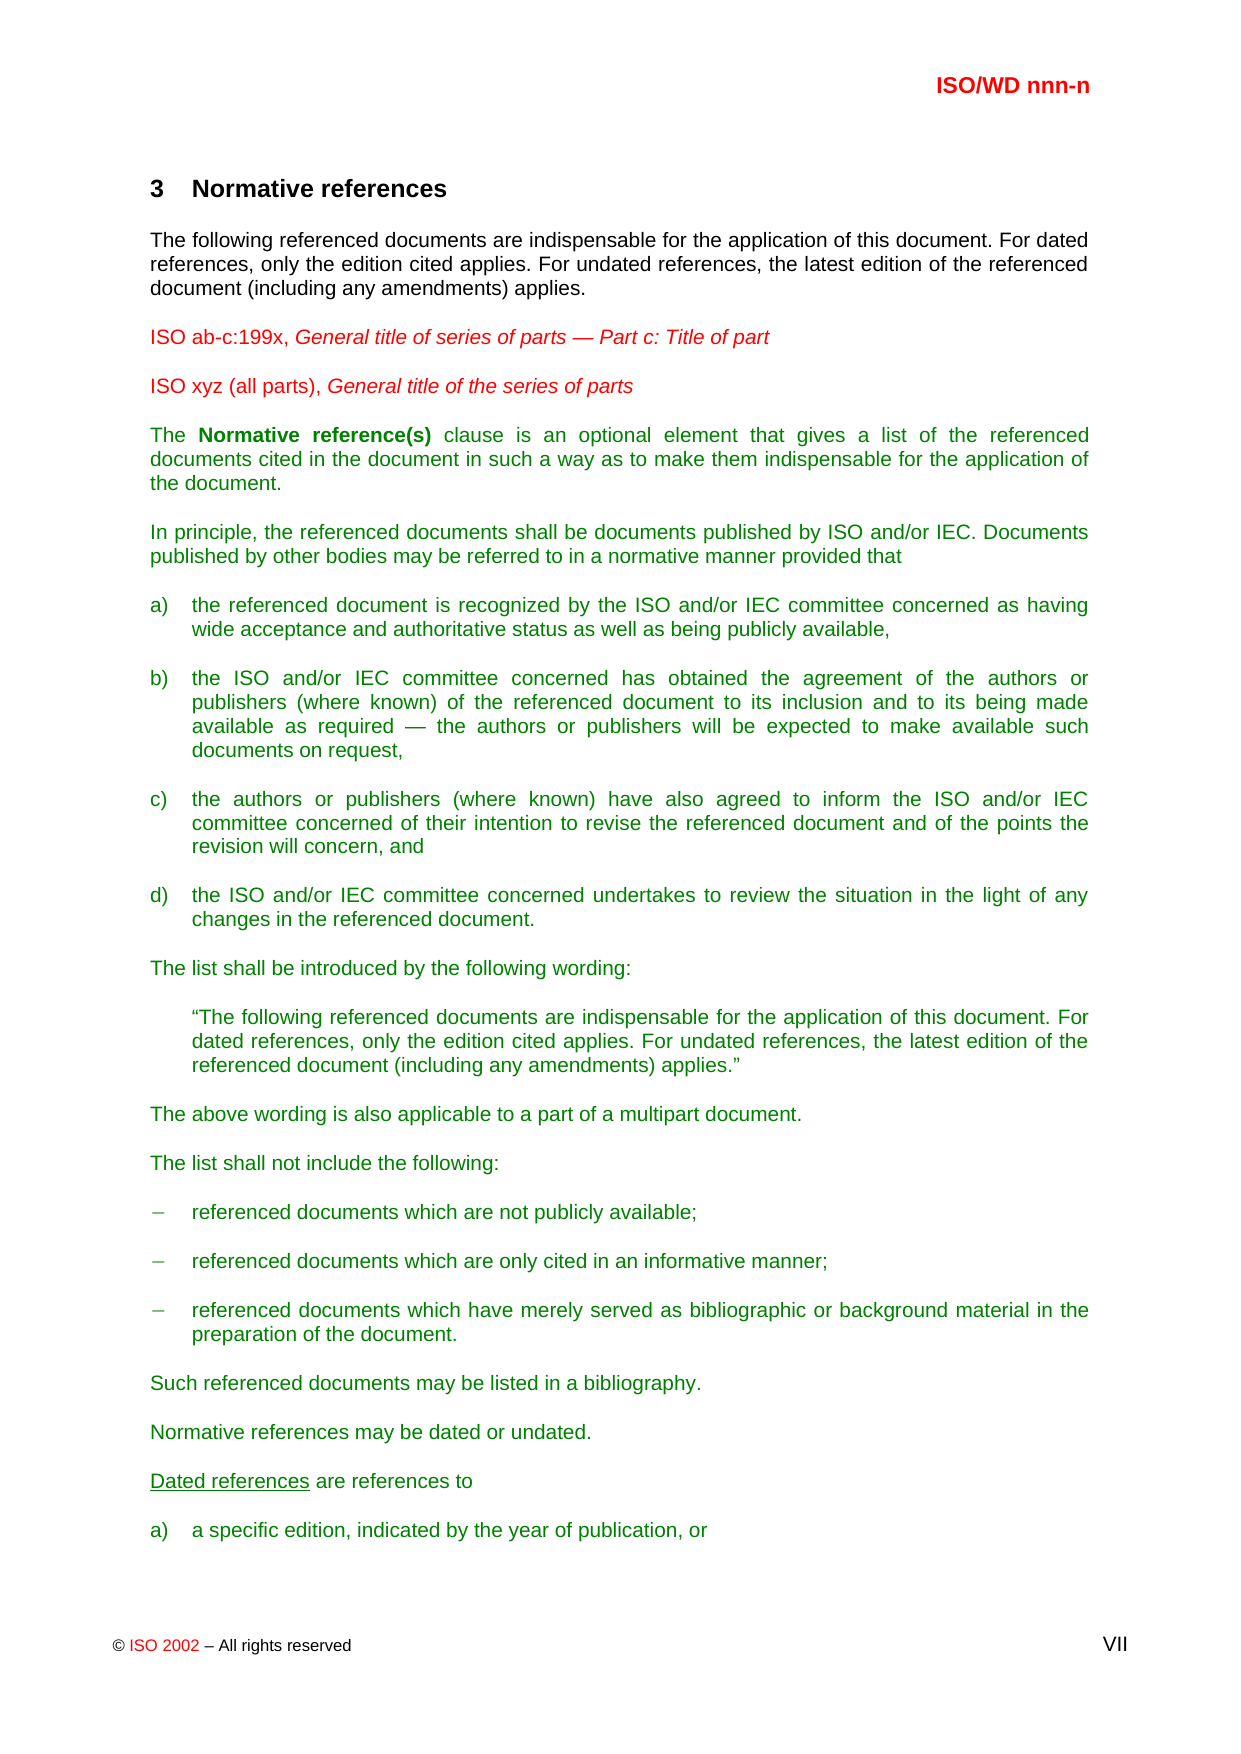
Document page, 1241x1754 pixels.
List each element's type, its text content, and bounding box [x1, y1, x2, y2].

subtitle Normative references [150, 175, 1090, 203]
text The list shall be introduced by the following wording: [150, 956, 1090, 980]
list referenced documents which have merely served as bibliographic or background material in the preparation of the document. [150, 1298, 1090, 1346]
text The list shall not include the following: [150, 1151, 1090, 1175]
text The following referenced documents are indispensable for the application of this document. For dated references, only the edition cited applies. For undated references, the latest edition of the referenced document (including any amendments) applies. [150, 228, 1090, 300]
list a specific edition, indicated by the year of publication, or [150, 1518, 1090, 1542]
text ISO ab-c:199x, General title of series of parts — Part c: Title of part [150, 325, 1090, 349]
text The Normative reference(s) clause is an optional element that gives a list of the referenced documents cited in the document in such a way as to make them indispensable for the application of the document. [150, 423, 1090, 495]
text The above wording is also applicable to a part of a multipart document. [150, 1102, 1090, 1126]
text “The following referenced documents are indispensable for the application of this document. For dated references, only the edition cited applies. For undated references, the latest edition of the referenced document (including any amendments) applies.” [192, 1005, 1090, 1077]
list the authors or publishers (where known) have also agreed to inform the ISO and/or IEC committee concerned of their intention to revise the referenced document and of the points the revision will concern, and [150, 786, 1090, 858]
text In principle, the referenced documents shall be documents published by ISO and/or IEC. Documents published by other bodies may be referred to in a normative manner provided that [150, 520, 1090, 568]
list the ISO and/or IEC committee concerned undertakes to review the situation in the light of any changes in the referenced document. [150, 883, 1090, 931]
list referenced documents which are not publicly available; [150, 1200, 1090, 1224]
text ISO xyz (all parts), General title of the series of parts [150, 374, 1090, 398]
text Such referenced documents may be listed in a bibliography. [150, 1371, 1090, 1395]
text Normative references may be dated or undated. [150, 1420, 1090, 1444]
list the referenced document is recognized by the ISO and/or IEC committee concerned as having wide acceptance and authoritative status as well as being publicly available, [150, 593, 1090, 641]
text Dated references are references to [150, 1469, 1090, 1493]
list referenced documents which are only cited in an informative manner; [150, 1249, 1090, 1273]
list the ISO and/or IEC committee concerned has obtained the agreement of the authors or publishers (where known) of the referenced document to its inclusion and to its being made available as required — the authors or publishers will be expected to make available such documents on request, [150, 666, 1090, 761]
